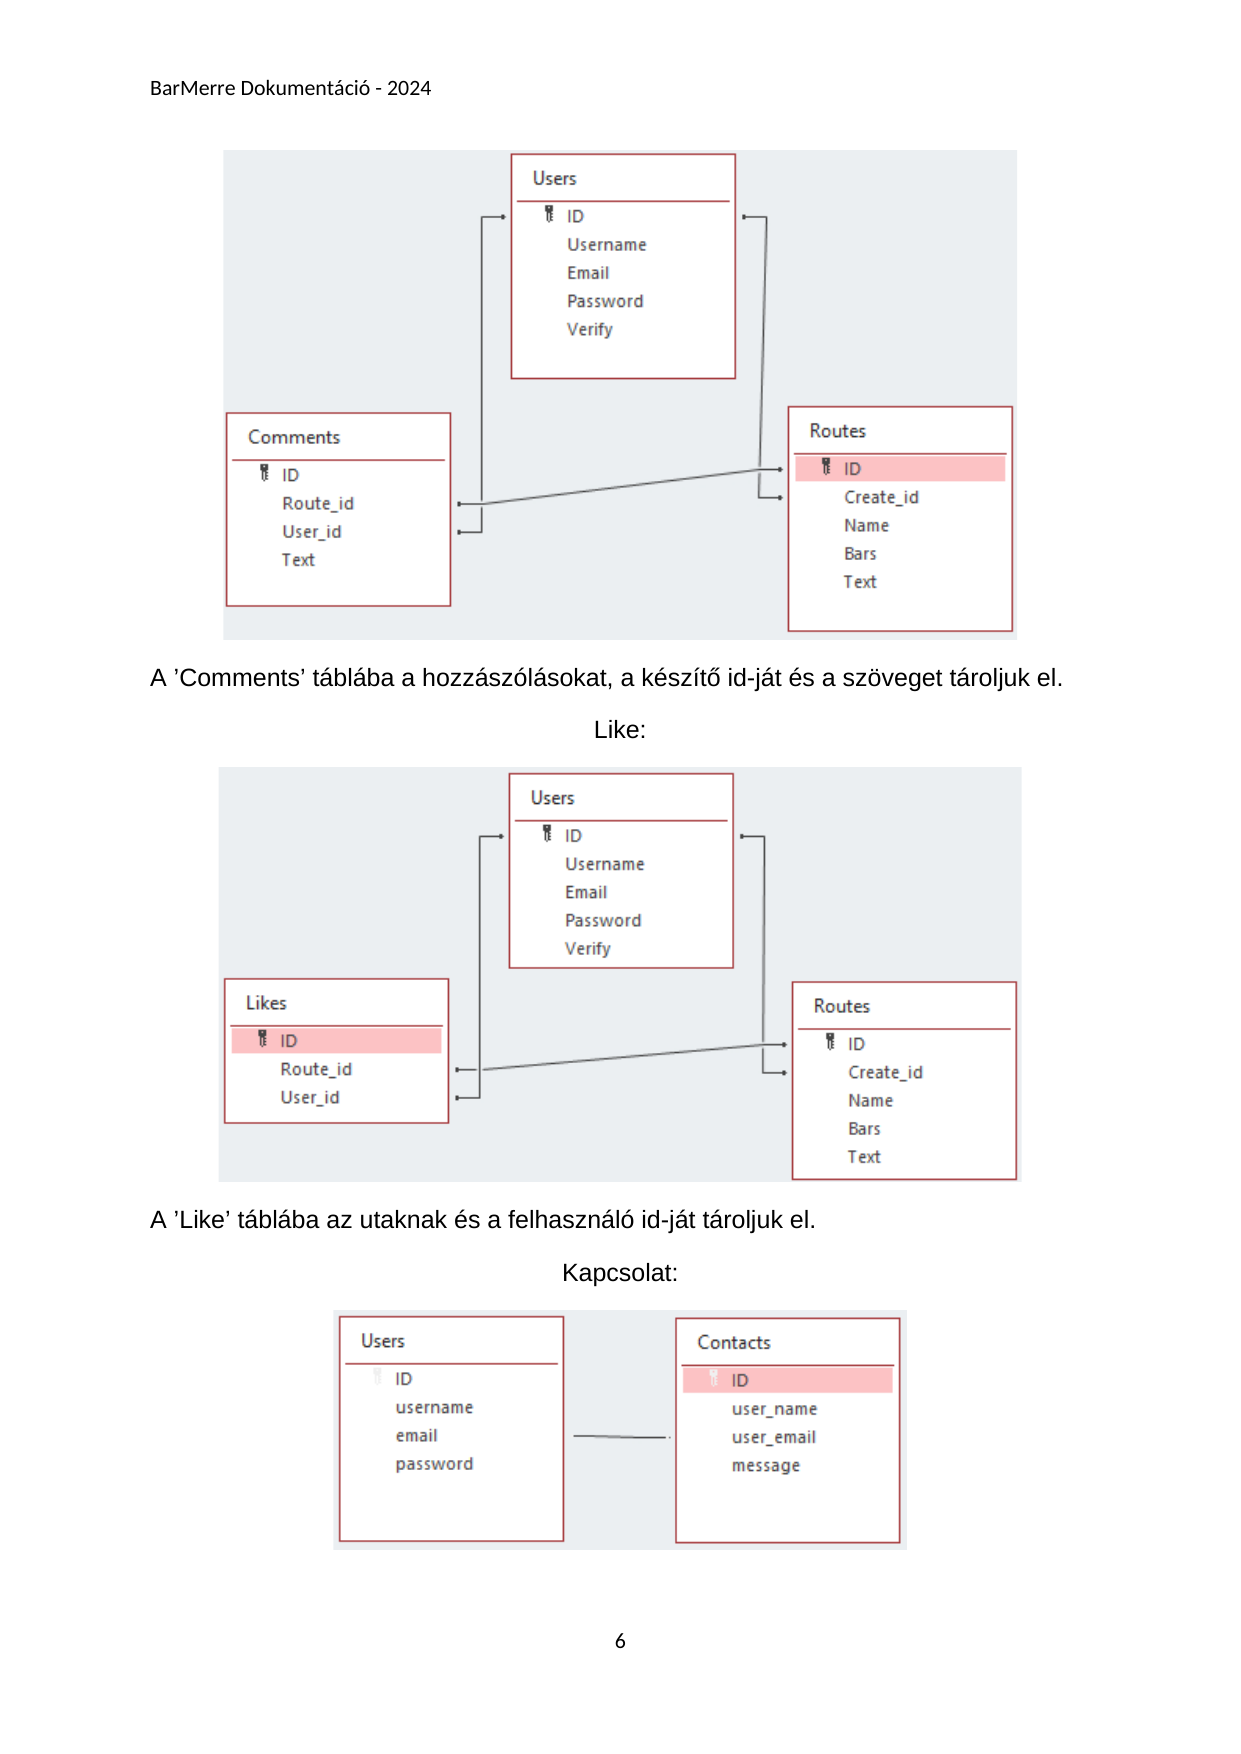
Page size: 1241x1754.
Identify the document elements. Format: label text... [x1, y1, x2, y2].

picture [218, 767, 1022, 1182]
text A ’Comments’ táblába a hozzászólásokat, a készítő id-ját és a szöveget tároljuk el. [150, 662, 1090, 691]
picture [223, 150, 1018, 640]
picture [333, 1310, 907, 1550]
text A ’Like’ táblába az utaknak és a felhasználó id-ját tároljuk el. [150, 1205, 1090, 1234]
text Kapcsolat: [150, 1258, 1090, 1286]
text Like: [150, 715, 1090, 744]
